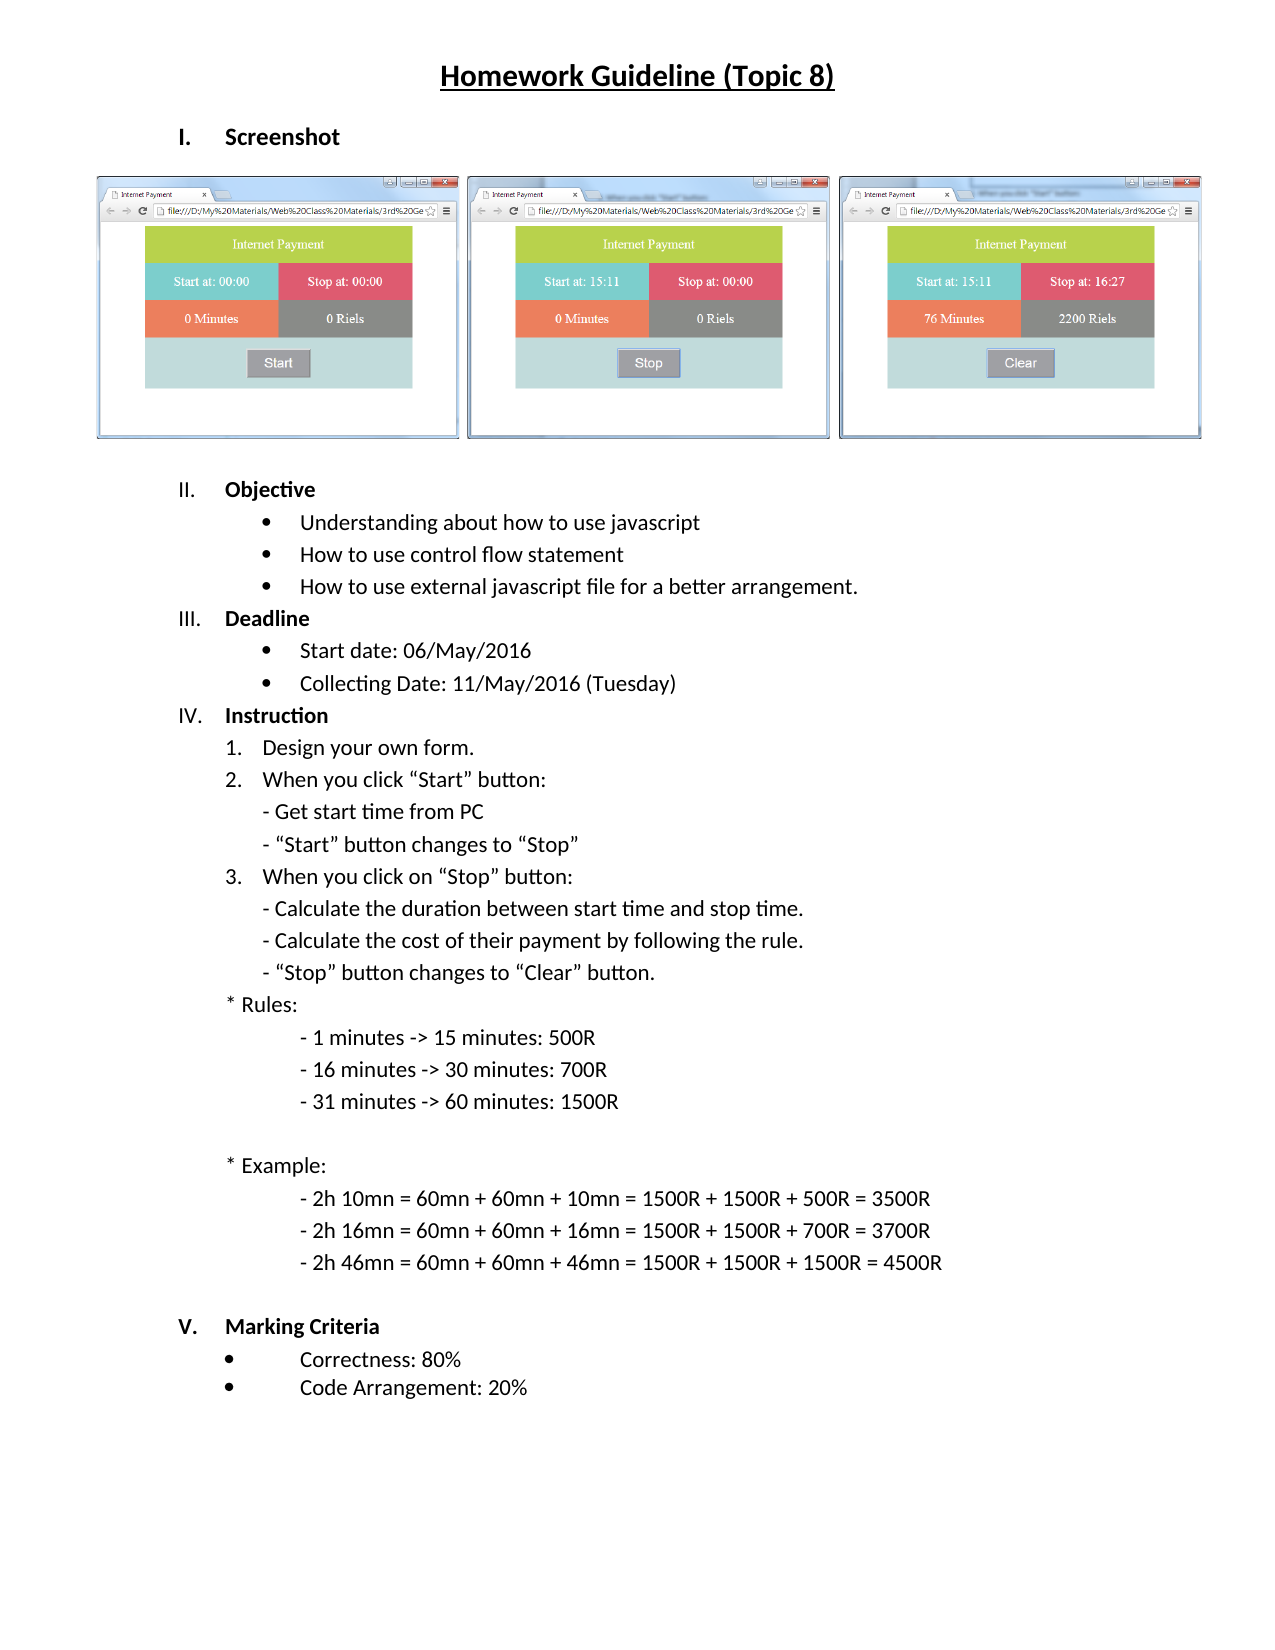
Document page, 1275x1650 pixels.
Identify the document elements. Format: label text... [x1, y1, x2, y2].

list - Calculate the cost of their payment by following the rule. [262, 926, 1125, 954]
text - 2h 16mn = 60mn + 60mn + 16mn = 1500R + 1500R + 700R = 3700R [225, 1216, 1125, 1244]
text - 16 minutes -> 30 minutes: 700R [225, 1055, 1125, 1083]
list Deadline [178, 604, 1125, 632]
picture [839, 176, 1202, 439]
list Marking Criteria [178, 1312, 1125, 1341]
list Understanding about how to use javascript [262, 508, 1125, 536]
text - 2h 46mn = 60mn + 60mn + 46mn = 1500R + 1500R + 1500R = 4500R [225, 1248, 1125, 1276]
list How to use external javascript file for a better arrangement. [262, 572, 1125, 600]
list Start date: 06/May/2016 [262, 637, 1125, 664]
list Screenshot [178, 121, 1125, 151]
text - 2h 10mn = 60mn + 60mn + 10mn = 1500R + 1500R + 500R = 3500R [225, 1184, 1125, 1212]
text Homework Guideline (Topic 8) [150, 56, 1125, 94]
list - “Stop” button changes to “Clear” button. [262, 958, 1125, 986]
picture [467, 176, 830, 439]
list How to use control flow statement [262, 540, 1125, 568]
list Collecting Date: 11/May/2016 (Tuesday) [262, 669, 1125, 697]
list When you click on “Stop” button: [225, 862, 1125, 890]
list - Calculate the duration between start time and stop time. [262, 894, 1125, 922]
text * Example: [225, 1152, 1125, 1179]
list Code Arrangement: 20% [225, 1373, 1125, 1401]
picture [96, 176, 460, 439]
text - 1 minutes -> 15 minutes: 500R [225, 1023, 1125, 1051]
list - “Start” button changes to “Stop” [262, 830, 1125, 858]
text * Rules: [225, 991, 1125, 1019]
list Design your own form. [225, 733, 1125, 761]
list Instruction [178, 701, 1125, 729]
list Objective [178, 476, 1125, 504]
list When you click “Start” button: [225, 765, 1125, 793]
list - Get start time from PC [262, 797, 1125, 826]
text - 31 minutes -> 60 minutes: 1500R [225, 1087, 1125, 1115]
list Correctness: 80% [225, 1345, 1125, 1373]
